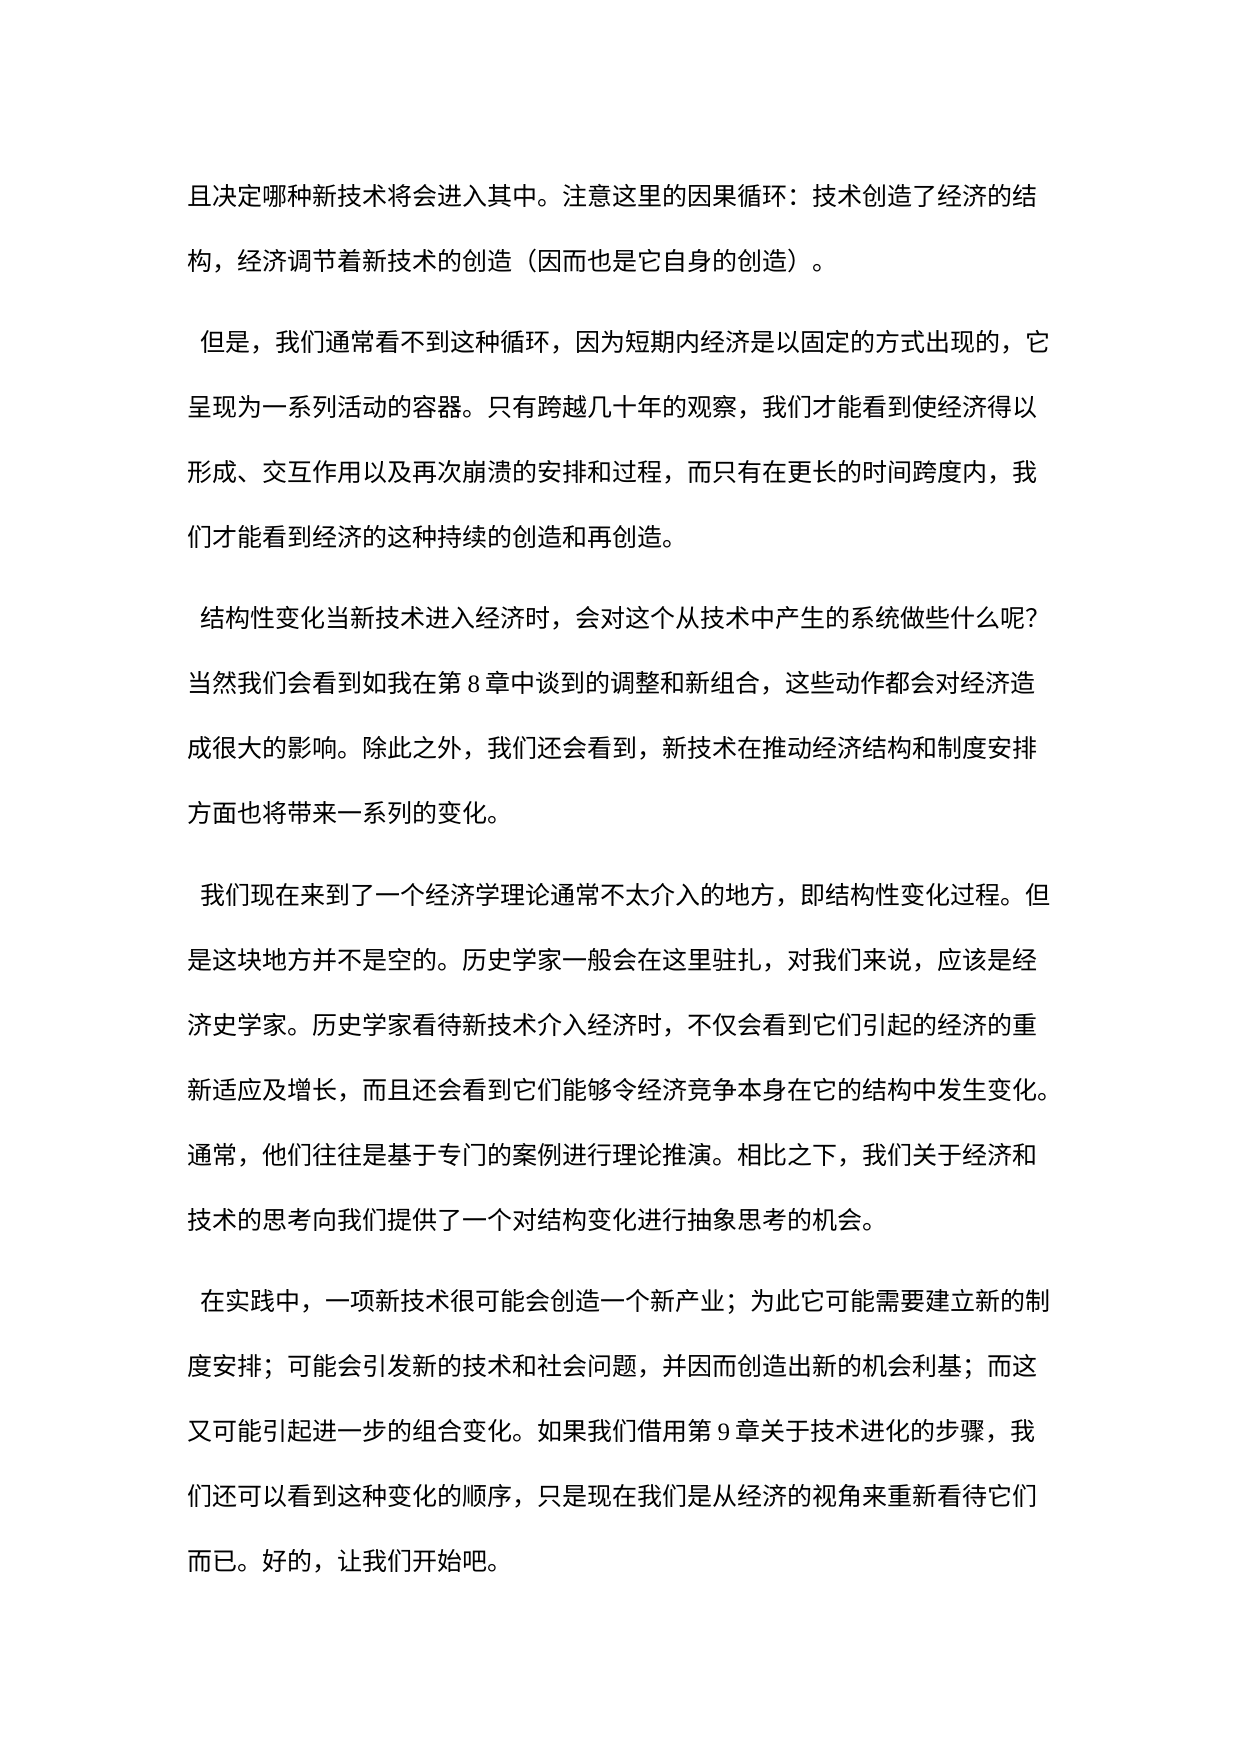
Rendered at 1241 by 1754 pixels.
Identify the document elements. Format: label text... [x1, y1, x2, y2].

text 我们现在来到了一个经济学理论通常不太介入的地方，即结构性变化过程。但是这块地方并不是空的。历史学家一般会在这里驻扎，对我们来说，应该是经济史学家。历史学家看待新技术介入经济时，不仅会看到它们引起的经济的重新适应及增长，而且还会看到它们能够令经济竞争本身在它的结构中发生变化。通常，他们往往是基于专门的案例进行理论推演。相比之下，我们关于经济和技术的思考向我们提供了一个对结构变化进行抽象思考的机会。 [187, 861, 1053, 1251]
text 但是，我们通常看不到这种循环，因为短期内经济是以固定的方式出现的，它呈现为一系列活动的容器。只有跨越几十年的观察，我们才能看到使经济得以形成、交互作用以及再次崩溃的安排和过程，而只有在更长的时间跨度内，我们才能看到经济的这种持续的创造和再创造。 [187, 308, 1053, 568]
text 在实践中，一项新技术很可能会创造一个新产业；为此它可能需要建立新的制度安排；可能会引发新的技术和社会问题，并因而创造出新的机会利基；而这又可能引起进一步的组合变化。如果我们借用第9章关于技术进化的步骤，我们还可以看到这种变化的顺序，只是现在我们是从经济的视角来重新看待它们而已。好的，让我们开始吧。 [187, 1267, 1053, 1592]
text 结构性变化当新技术进入经济时，会对这个从技术中产生的系统做些什么呢？当然我们会看到如我在第8章中谈到的调整和新组合，这些动作都会对经济造成很大的影响。除此之外，我们还会看到，新技术在推动经济结构和制度安排方面也将带来一系列的变化。 [187, 584, 1053, 844]
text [187, 162, 1053, 292]
